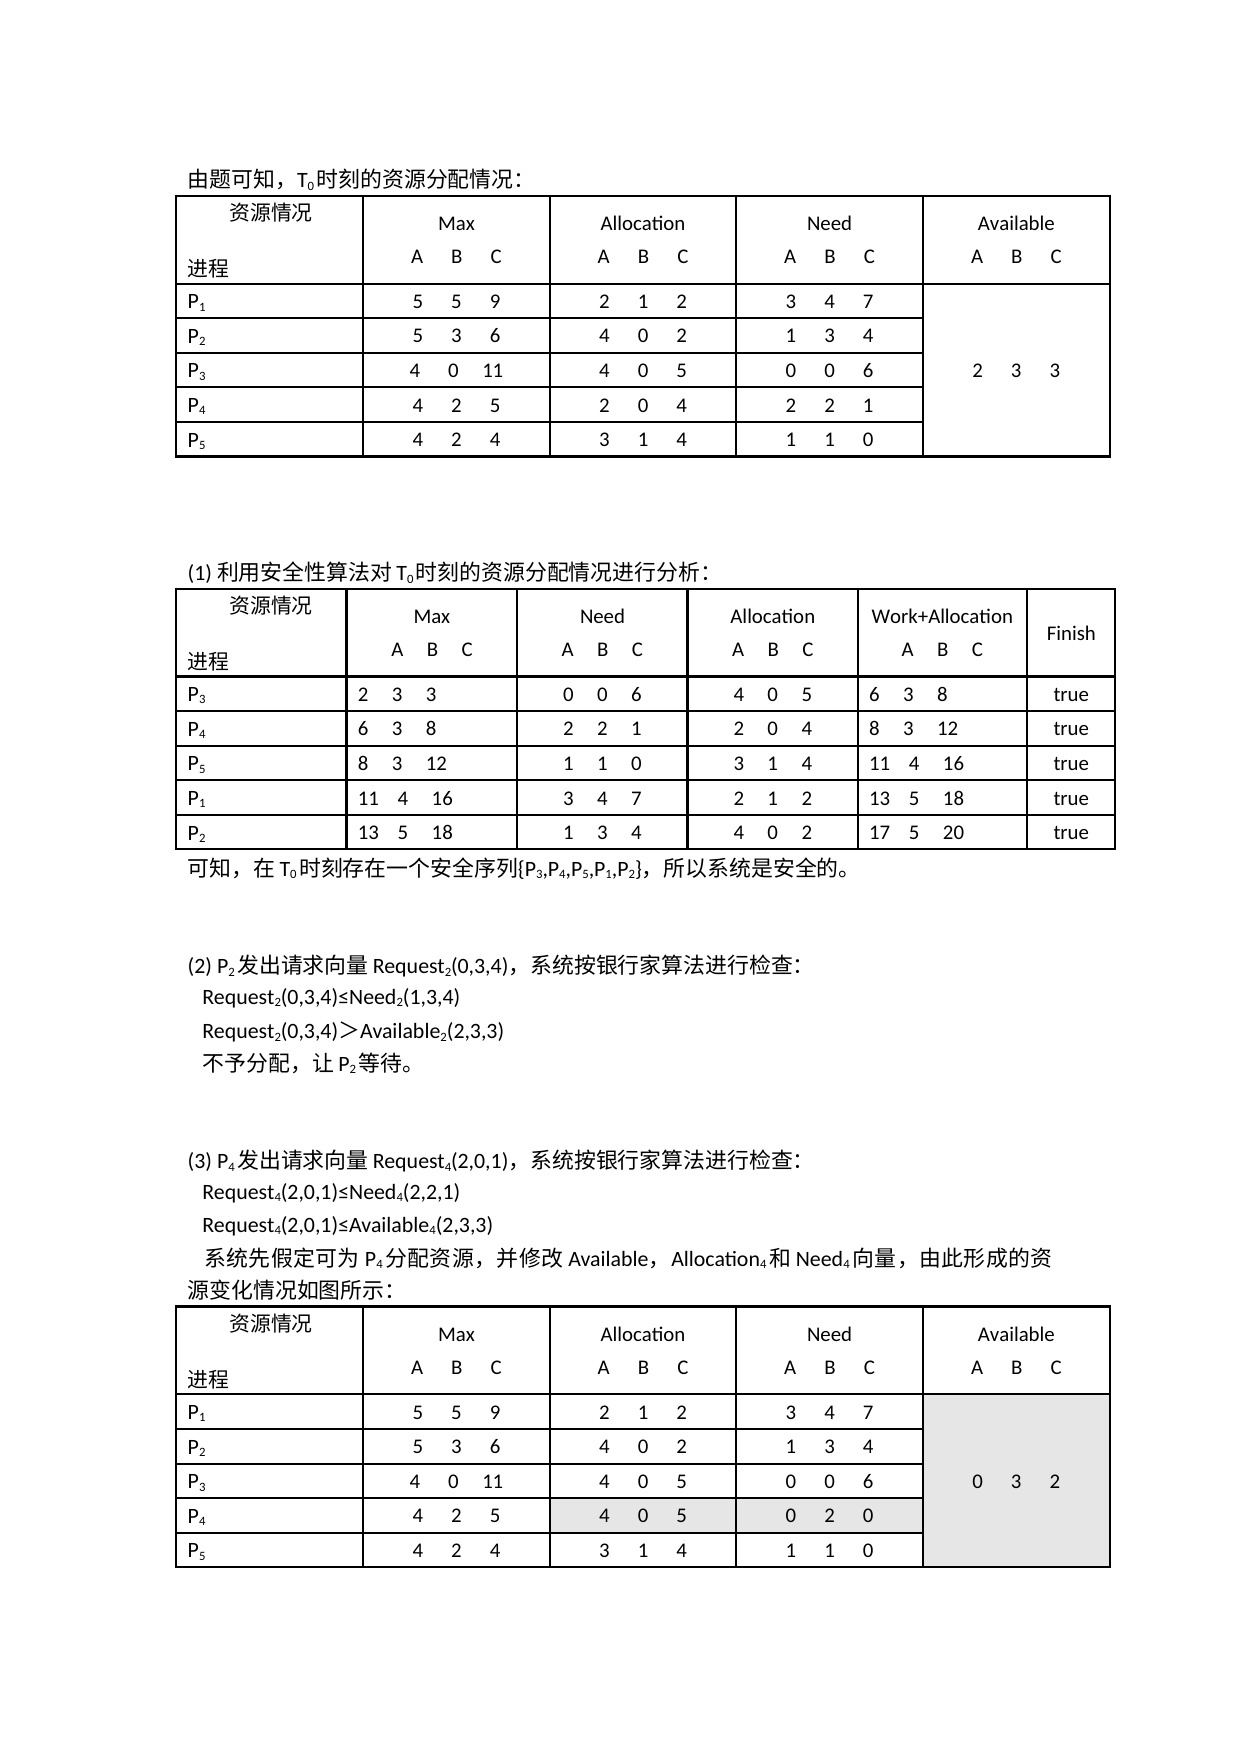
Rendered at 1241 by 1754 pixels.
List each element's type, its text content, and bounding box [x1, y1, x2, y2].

table_header Available A B C [924, 197, 1109, 282]
table_cell 4 0 11 [364, 354, 549, 386]
table_cell 4 2 4 [364, 423, 549, 455]
table_cell 4 0 5 [551, 1465, 735, 1497]
table_cell 2 0 4 [551, 388, 735, 421]
table_cell P2 [177, 816, 345, 848]
table_cell 3 1 4 [689, 747, 857, 779]
table_cell true [1028, 781, 1114, 814]
table_cell 2 2 1 [518, 712, 686, 744]
table_header Work+Allocation A B C [859, 590, 1026, 675]
table_cell P2 [177, 1430, 362, 1462]
table_header Max A B C [348, 590, 516, 675]
table_cell 3 4 7 [737, 285, 922, 317]
table_cell 3 1 4 [551, 423, 735, 455]
table_header Need A B C [518, 590, 686, 675]
table_cell 4 0 2 [551, 1430, 735, 1462]
table_cell P4 [177, 388, 362, 421]
table_cell 0 0 6 [737, 354, 922, 386]
table_cell 0 0 6 [518, 678, 686, 710]
table_cell 2 1 2 [689, 781, 857, 814]
table_cell P1 [177, 781, 345, 814]
table_cell 4 0 5 [551, 354, 735, 386]
table_header Max A B C [364, 197, 549, 282]
table_cell 11 4 16 [859, 747, 1026, 779]
table_cell 6 3 8 [348, 712, 516, 744]
table_cell 6 3 8 [859, 678, 1026, 710]
table_cell 1 3 4 [737, 1430, 922, 1462]
table_cell 1 3 4 [518, 816, 686, 848]
table_header Need A B C [737, 1308, 922, 1393]
table_cell P4 [177, 712, 345, 744]
table_cell 13 5 18 [859, 781, 1026, 814]
table_cell 4 0 2 [689, 816, 857, 848]
table_cell 0 2 0 [737, 1499, 922, 1532]
table_header Available A B C [924, 1308, 1109, 1393]
table_header 资源情况 进程 [177, 590, 345, 675]
table_cell 1 3 4 [737, 319, 922, 352]
list P2发出请求向量Request2(0,3,4)，系统按银行家算法进行检查： [187, 948, 1053, 980]
table_cell 3 1 4 [551, 1534, 735, 1566]
table_cell 4 0 5 [551, 1499, 735, 1532]
table_cell 8 3 12 [859, 712, 1026, 744]
table_cell 11 4 16 [348, 781, 516, 814]
table_cell 4 0 11 [364, 1465, 549, 1497]
table_cell 2 3 3 [348, 678, 516, 710]
table_cell 4 2 5 [364, 388, 549, 421]
table_cell P5 [177, 423, 362, 455]
table_header 资源情况 进程 [177, 1308, 362, 1393]
table_header 资源情况 进程 [177, 197, 362, 282]
table_cell 5 5 9 [364, 1395, 549, 1428]
table_cell true [1028, 816, 1114, 848]
table_header Allocation A B C [689, 590, 857, 675]
table_cell 1 1 0 [518, 747, 686, 779]
table_cell P1 [177, 1395, 362, 1428]
table_cell 3 4 7 [518, 781, 686, 814]
table_cell P2 [177, 319, 362, 352]
table_cell 5 3 6 [364, 319, 549, 352]
table_cell true [1028, 712, 1114, 744]
list 系统先假定可为P4分配资源，并修改Available，Allocation4和Need4向量，由此形成的资源变化情况如图所示： [187, 1240, 1053, 1305]
table_header Allocation A B C [551, 197, 735, 282]
table_cell 2 3 3 [924, 285, 1109, 455]
table_cell P3 [177, 1465, 362, 1497]
list Request4(2,0,1)≤Available4(2,3,3) [187, 1208, 1053, 1240]
table_cell P5 [177, 747, 345, 779]
table_cell true [1028, 747, 1114, 779]
list 可知，在T0时刻存在一个安全序列{P3,P4,P5,P1,P2}，所以系统是安全的。 [187, 850, 1053, 883]
table_cell 4 2 4 [364, 1534, 549, 1566]
table_cell 2 1 2 [551, 285, 735, 317]
table_cell 1 1 0 [737, 1534, 922, 1566]
table_header Need A B C [737, 197, 922, 282]
table_cell 5 3 6 [364, 1430, 549, 1462]
table_cell 3 4 7 [737, 1395, 922, 1428]
table_cell P3 [177, 354, 362, 386]
list Request4(2,0,1)≤Need4(2,2,1) [187, 1175, 1053, 1208]
list 由题可知，T0时刻的资源分配情况： [187, 162, 1053, 194]
table_header Allocation A B C [551, 1308, 735, 1393]
list 不予分配，让P2等待。 [187, 1045, 1053, 1078]
table_cell 2 2 1 [737, 388, 922, 421]
table_cell P4 [177, 1499, 362, 1532]
list Request2(0,3,4)≤Need2(1,3,4) [187, 980, 1053, 1013]
table_cell 0 0 6 [737, 1465, 922, 1497]
table_cell 0 3 2 [924, 1395, 1109, 1566]
table_header Max A B C [364, 1308, 549, 1393]
list P4发出请求向量Request4(2,0,1)，系统按银行家算法进行检查： [187, 1143, 1053, 1175]
table_cell P1 [177, 285, 362, 317]
table_cell 4 2 5 [364, 1499, 549, 1532]
list Request2(0,3,4)＞Available2(2,3,3) [187, 1013, 1053, 1045]
table_cell P3 [177, 678, 345, 710]
table_cell 17 5 20 [859, 816, 1026, 848]
table_cell 8 3 12 [348, 747, 516, 779]
table_cell 2 0 4 [689, 712, 857, 744]
table_cell 1 1 0 [737, 423, 922, 455]
table_cell 5 5 9 [364, 285, 549, 317]
table_cell 2 1 2 [551, 1395, 735, 1428]
table_cell 4 0 2 [551, 319, 735, 352]
list 利用安全性算法对T0时刻的资源分配情况进行分析： [187, 555, 1053, 587]
table_cell P5 [177, 1534, 362, 1566]
table_cell 4 0 5 [689, 678, 857, 710]
table_header Finish [1028, 590, 1114, 675]
table_cell true [1028, 678, 1114, 710]
table_cell 13 5 18 [348, 816, 516, 848]
